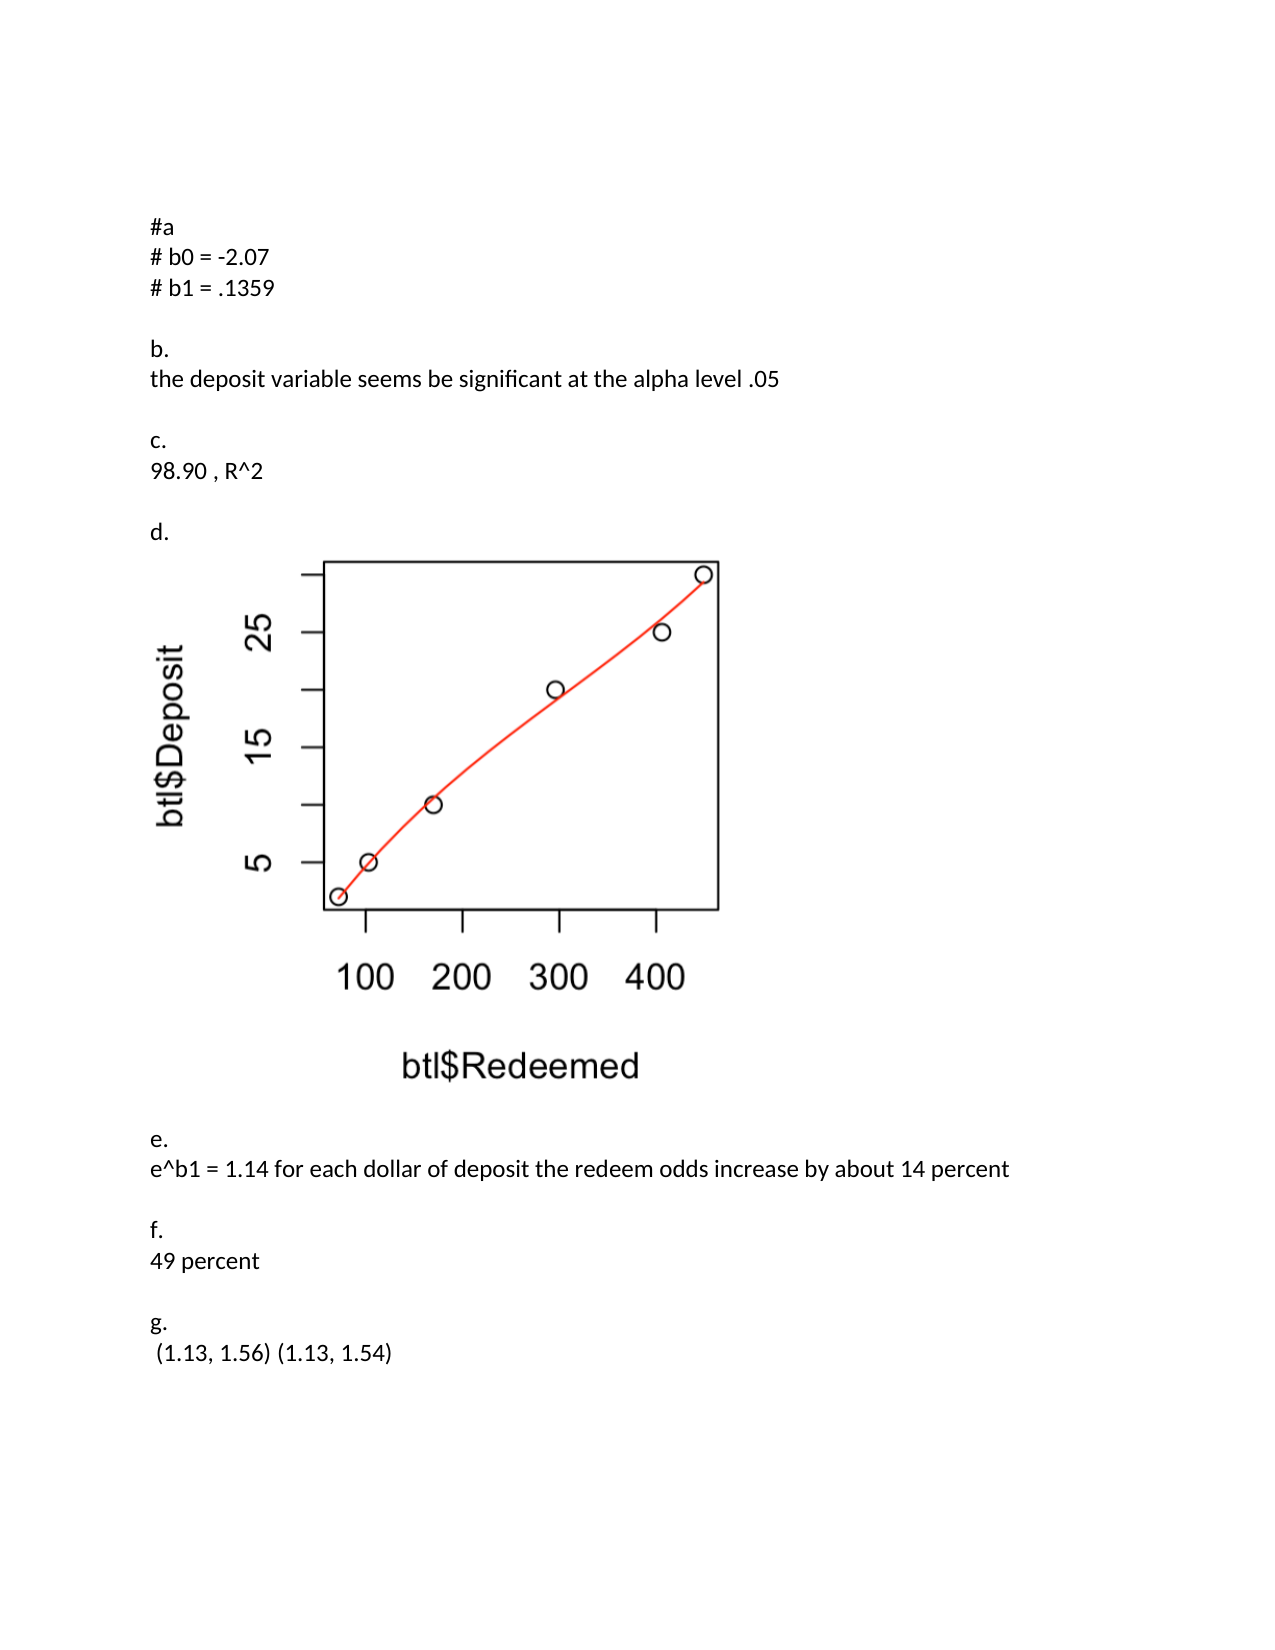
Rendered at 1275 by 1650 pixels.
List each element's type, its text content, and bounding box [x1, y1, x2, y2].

text # b1 = .1359 [150, 272, 1125, 303]
text 98.90 , R^2 [150, 455, 1125, 486]
text g. [150, 1306, 1125, 1337]
text 49 percent [150, 1245, 1125, 1276]
text d. [150, 516, 1125, 547]
text # b0 = -2.07 [150, 242, 1125, 272]
text e^b1 = 1.14 for each dollar of deposit the redeem odds increase by about 14 percent [150, 1154, 1125, 1184]
text f. [150, 1215, 1125, 1245]
text the deposit variable seems be significant at the alpha level .05 [150, 364, 1125, 394]
picture [150, 546, 771, 1093]
text #a [150, 211, 1125, 242]
text c. [150, 425, 1125, 455]
text (1.13, 1.56) (1.13, 1.54) [150, 1337, 1125, 1367]
text e. [150, 1123, 1125, 1154]
text b. [150, 333, 1125, 364]
